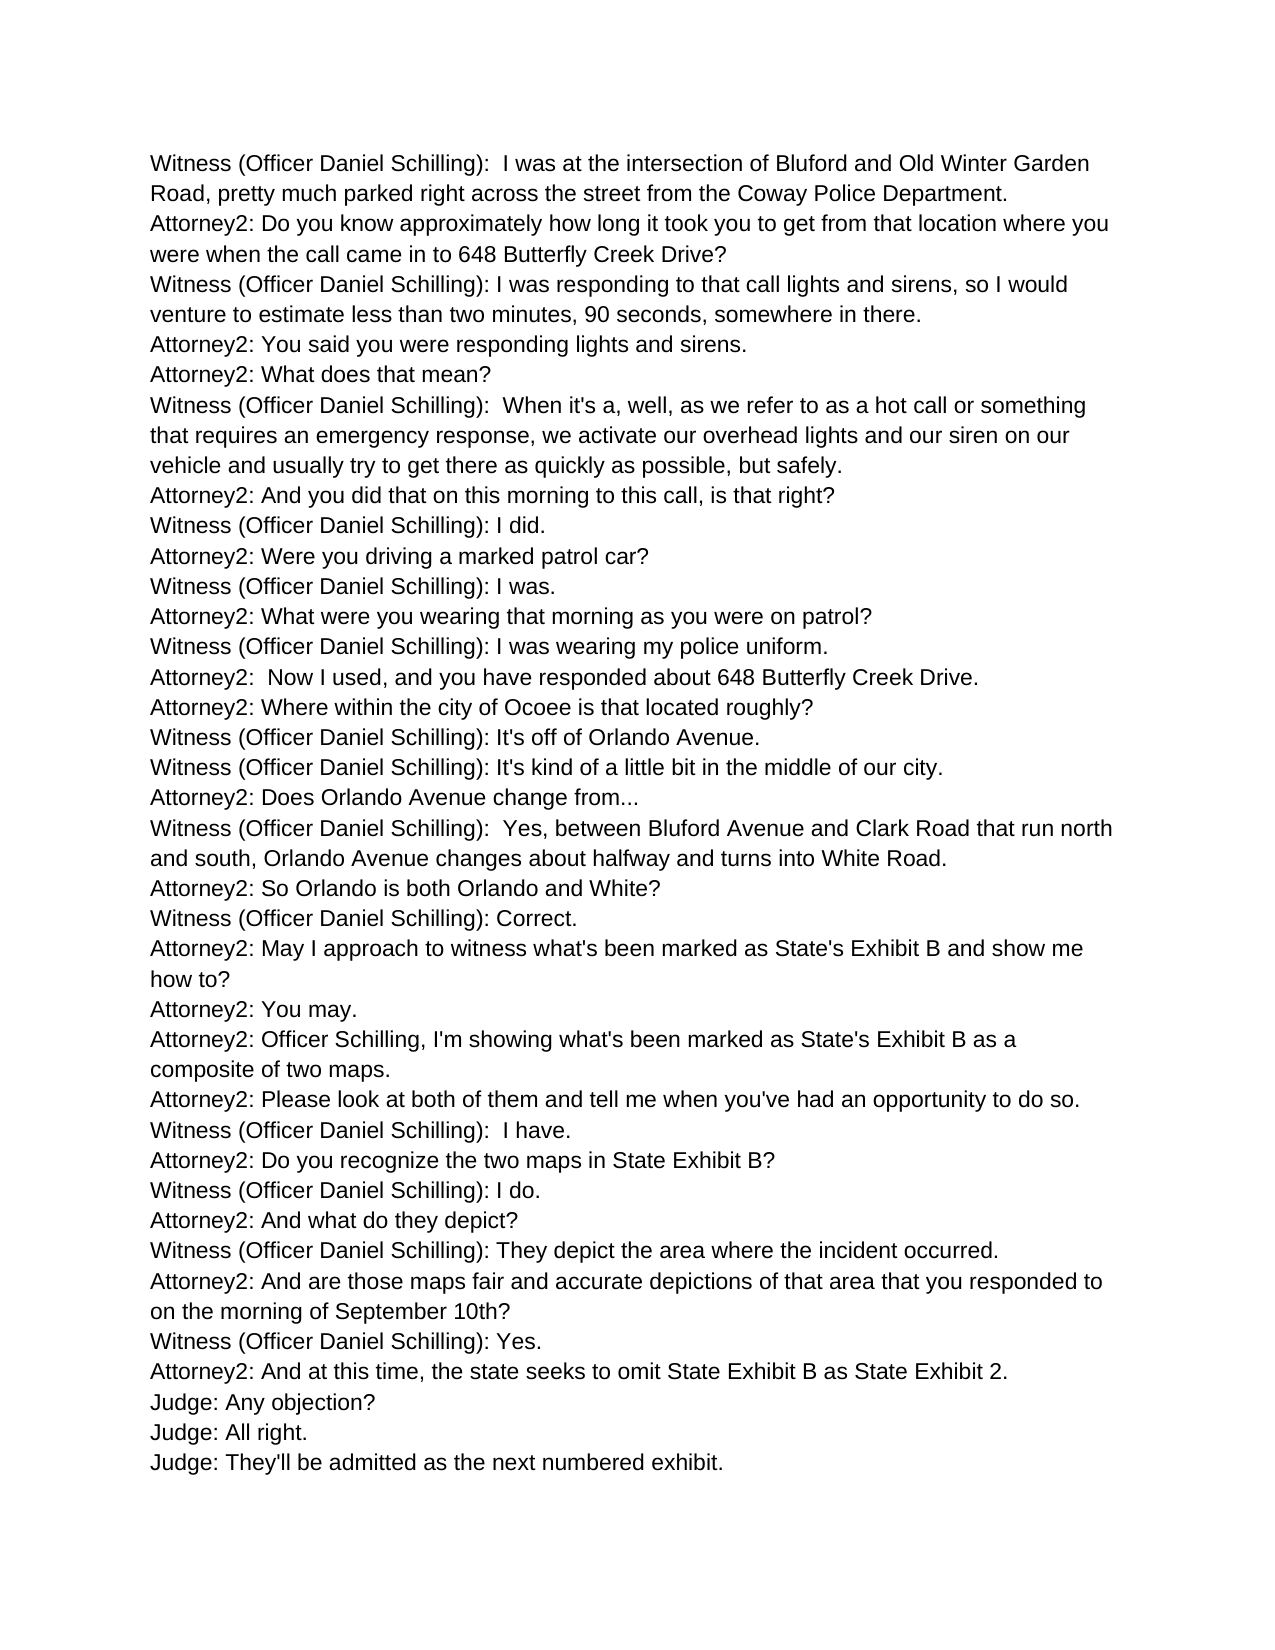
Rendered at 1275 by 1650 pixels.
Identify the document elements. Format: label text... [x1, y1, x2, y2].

text Attorney2: And you did that on this morning to this call, is that right? [150, 482, 1125, 509]
text Judge: They'll be admitted as the next numbered exhibit. [150, 1449, 1125, 1475]
text Attorney2: And what do they depict? [150, 1207, 1125, 1234]
text Witness (Officer Daniel Schilling): I do. [150, 1177, 1125, 1203]
text Judge: All right. [150, 1419, 1125, 1445]
text Witness (Officer Daniel Schilling): They depict the area where the incident occurred. [150, 1237, 1125, 1264]
text Attorney2: Does Orlando Avenue change from... [150, 784, 1125, 811]
text Attorney2: May I approach to witness what's been marked as State's Exhibit B and show me how to? [150, 935, 1125, 992]
text Witness (Officer Daniel Schilling): Correct. [150, 905, 1125, 932]
text Attorney2: Do you recognize the two maps in State Exhibit B? [150, 1147, 1125, 1173]
text Witness (Officer Daniel Schilling): It's off of Orlando Avenue. [150, 724, 1125, 750]
text Witness (Officer Daniel Schilling): Yes, between Bluford Avenue and Clark Road that run north and south, Orlando Avenue changes about halfway and turns into White Road. [150, 814, 1125, 871]
text Attorney2: And at this time, the state seeks to omit State Exhibit B as State Exhibit 2. [150, 1358, 1125, 1385]
text Attorney2: Were you driving a marked patrol car? [150, 543, 1125, 569]
text Attorney2: So Orlando is both Orlando and White? [150, 875, 1125, 901]
text Attorney2: Please look at both of them and tell me when you've had an opportunity to do so. [150, 1086, 1125, 1113]
text Witness (Officer Daniel Schilling): I was wearing my police uniform. [150, 633, 1125, 660]
text Attorney2: You may. [150, 996, 1125, 1022]
text Attorney2: And are those maps fair and accurate depictions of that area that you responded to on the morning of September 10th? [150, 1268, 1125, 1324]
text Witness (Officer Daniel Schilling): It's kind of a little bit in the middle of our city. [150, 754, 1125, 781]
text Witness (Officer Daniel Schilling): I was responding to that call lights and sirens, so I would venture to estimate less than two minutes, 90 seconds, somewhere in there. [150, 271, 1125, 327]
text Attorney2: What were you wearing that morning as you were on patrol? [150, 603, 1125, 629]
text Attorney2: What does that mean? [150, 361, 1125, 388]
text Attorney2: Do you know approximately how long it took you to get from that location where you were when the call came in to 648 Butterfly Creek Drive? [150, 210, 1125, 267]
text Judge: Any objection? [150, 1388, 1125, 1415]
text Witness (Officer Daniel Schilling): I did. [150, 512, 1125, 539]
text Witness (Officer Daniel Schilling): Yes. [150, 1328, 1125, 1354]
text Witness (Officer Daniel Schilling): I was. [150, 573, 1125, 599]
text Attorney2: Where within the city of Ocoee is that located roughly? [150, 694, 1125, 720]
text Witness (Officer Daniel Schilling): I was at the intersection of Bluford and Old Winter Garden Road, pretty much parked right across the street from the Coway Police Department. [150, 150, 1125, 207]
text Attorney2: Officer Schilling, I'm showing what's been marked as State's Exhibit B as a composite of two maps. [150, 1026, 1125, 1083]
text Witness (Officer Daniel Schilling): When it's a, well, as we refer to as a hot call or something that requires an emergency response, we activate our overhead lights and our siren on our vehicle and usually try to get there as quickly as possible, but safely. [150, 392, 1125, 478]
text Attorney2: You said you were responding lights and sirens. [150, 331, 1125, 358]
text Witness (Officer Daniel Schilling): I have. [150, 1117, 1125, 1143]
text Attorney2: Now I used, and you have responded about 648 Butterfly Creek Drive. [150, 663, 1125, 690]
